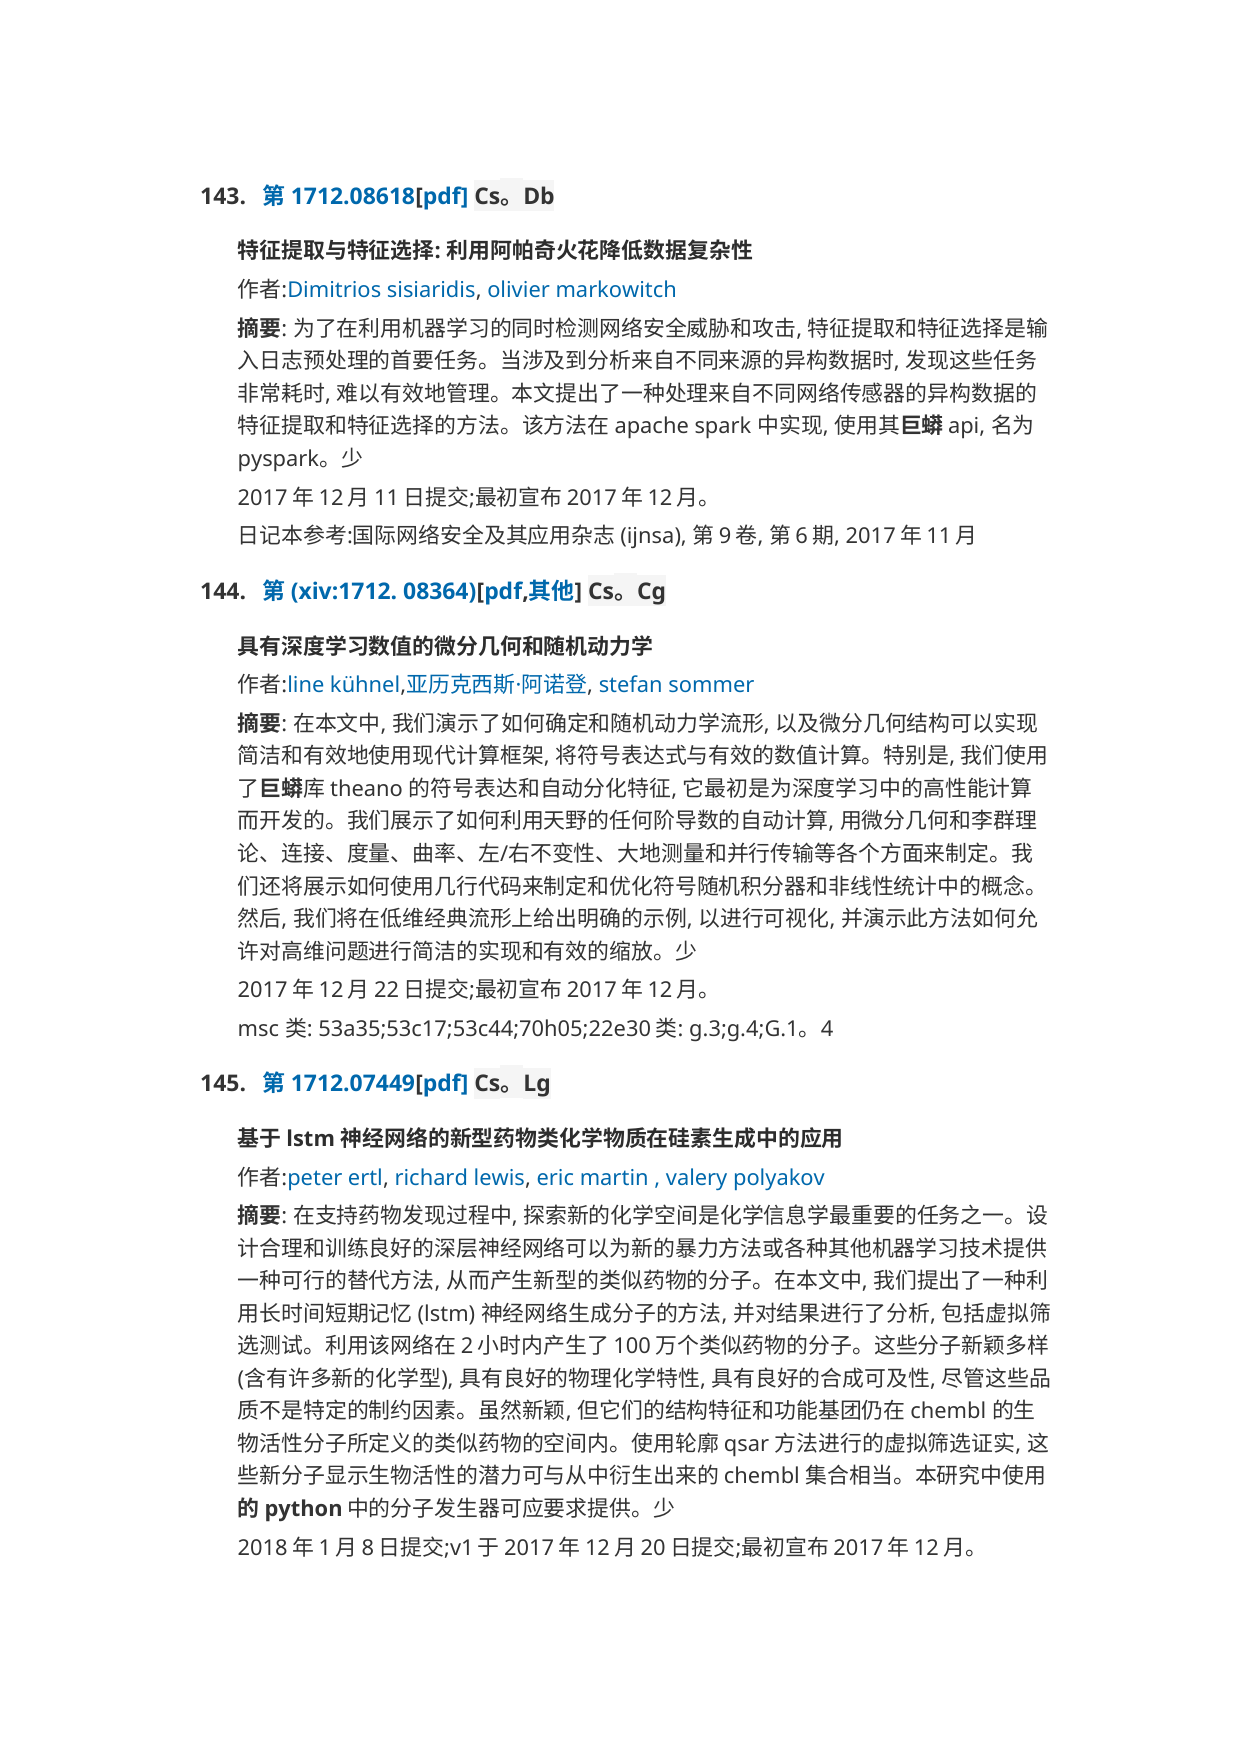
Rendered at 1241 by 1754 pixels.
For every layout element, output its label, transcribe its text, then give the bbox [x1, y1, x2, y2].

text 2017年12月11日提交;最初宣布2017年12月。 [237, 479, 1053, 512]
text 日记本参考:国际网络安全及其应用杂志 (ijnsa), 第9卷, 第6期, 2017年11月 [237, 518, 1053, 551]
list 第 1712.07449[pdf] Cs。Lg [200, 1049, 1053, 1114]
text 特征提取与特征选择: 利用阿帕奇火花降低数据复杂性 [237, 233, 1053, 266]
text 作者:line kühnel,亚历克西斯·阿诺登, stefan sommer [237, 667, 1053, 699]
text 2017年12月22日提交;最初宣布2017年12月。 [237, 972, 1053, 1004]
text 摘要: 在支持药物发现过程中, 探索新的化学空间是化学信息学最重要的任务之一。设计合理和训练良好的深层神经网络可以为新的暴力方法或各种其他机器学习技术提供一种可行的替代方法, 从而产生新型的类似药物的分子。在本文中, 我们提出了一种利用长时间短期记忆 (lstm) 神经网络生成分子的方法, 并对结果进行了分析, 包括虚拟筛选测试。利用该网络在2小时内产生了100万个类似药物的分子。这些分子新颖多样 (含有许多新的化学型), 具有良好的物理化学特性, 具有良好的合成可及性, 尽管这些品质不是特定的制约因素。虽然新颖, 但它们的结构特征和功能基团仍在 chembl 的生物活性分子所定义的类似药物的空间内。使用轮廓 qsar 方法进行的虚拟筛选证实, 这些新分子显示生物活性的潜力可与从中衍生出来的 chembl 集合相当。本研究中使用的 python中的分子发生器可应要求提供。少 [237, 1198, 1053, 1523]
text 作者:Dimitrios sisiaridis, olivier markowitch [237, 272, 1053, 304]
text 摘要: 在本文中, 我们演示了如何确定和随机动力学流形, 以及微分几何结构可以实现简洁和有效地使用现代计算框架, 将符号表达式与有效的数值计算。特别是, 我们使用了巨蟒库 theano 的符号表达和自动分化特征, 它最初是为深度学习中的高性能计算而开发的。我们展示了如何利用天野的任何阶导数的自动计算, 用微分几何和李群理论、连接、度量、曲率、左/右不变性、大地测量和并行传输等各个方面来制定。我们还将展示如何使用几行代码来制定和优化符号随机积分器和非线性统计中的概念。然后, 我们将在低维经典流形上给出明确的示例, 以进行可视化, 并演示此方法如何允许对高维问题进行简洁的实现和有效的缩放。少 [237, 706, 1053, 966]
text msc 类: 53a35;53c17;53c44;70h05;22e30类: g.3;g.4;G.1。4 [237, 1011, 1053, 1043]
text 基于 lstm 神经网络的新型药物类化学物质在硅素生成中的应用 [237, 1121, 1053, 1153]
list 第 1712.08618[pdf] Cs。Db [200, 162, 1053, 227]
text 摘要: 为了在利用机器学习的同时检测网络安全威胁和攻击, 特征提取和特征选择是输入日志预处理的首要任务。当涉及到分析来自不同来源的异构数据时, 发现这些任务非常耗时, 难以有效地管理。本文提出了一种处理来自不同网络传感器的异构数据的特征提取和特征选择的方法。该方法在 apache spark 中实现, 使用其巨蟒api, 名为 pyspark。少 [237, 311, 1053, 473]
text 具有深度学习数值的微分几何和随机动力学 [237, 628, 1053, 661]
text 作者:peter ertl, richard lewis, eric martin , valery polyakov [237, 1159, 1053, 1192]
list 第 (xiv:1712. 08364)[pdf,其他] Cs。Cg [200, 557, 1053, 622]
text 2018年1月8日提交;v1于2017年12月20日提交;最初宣布2017年12月。 [237, 1529, 1053, 1562]
